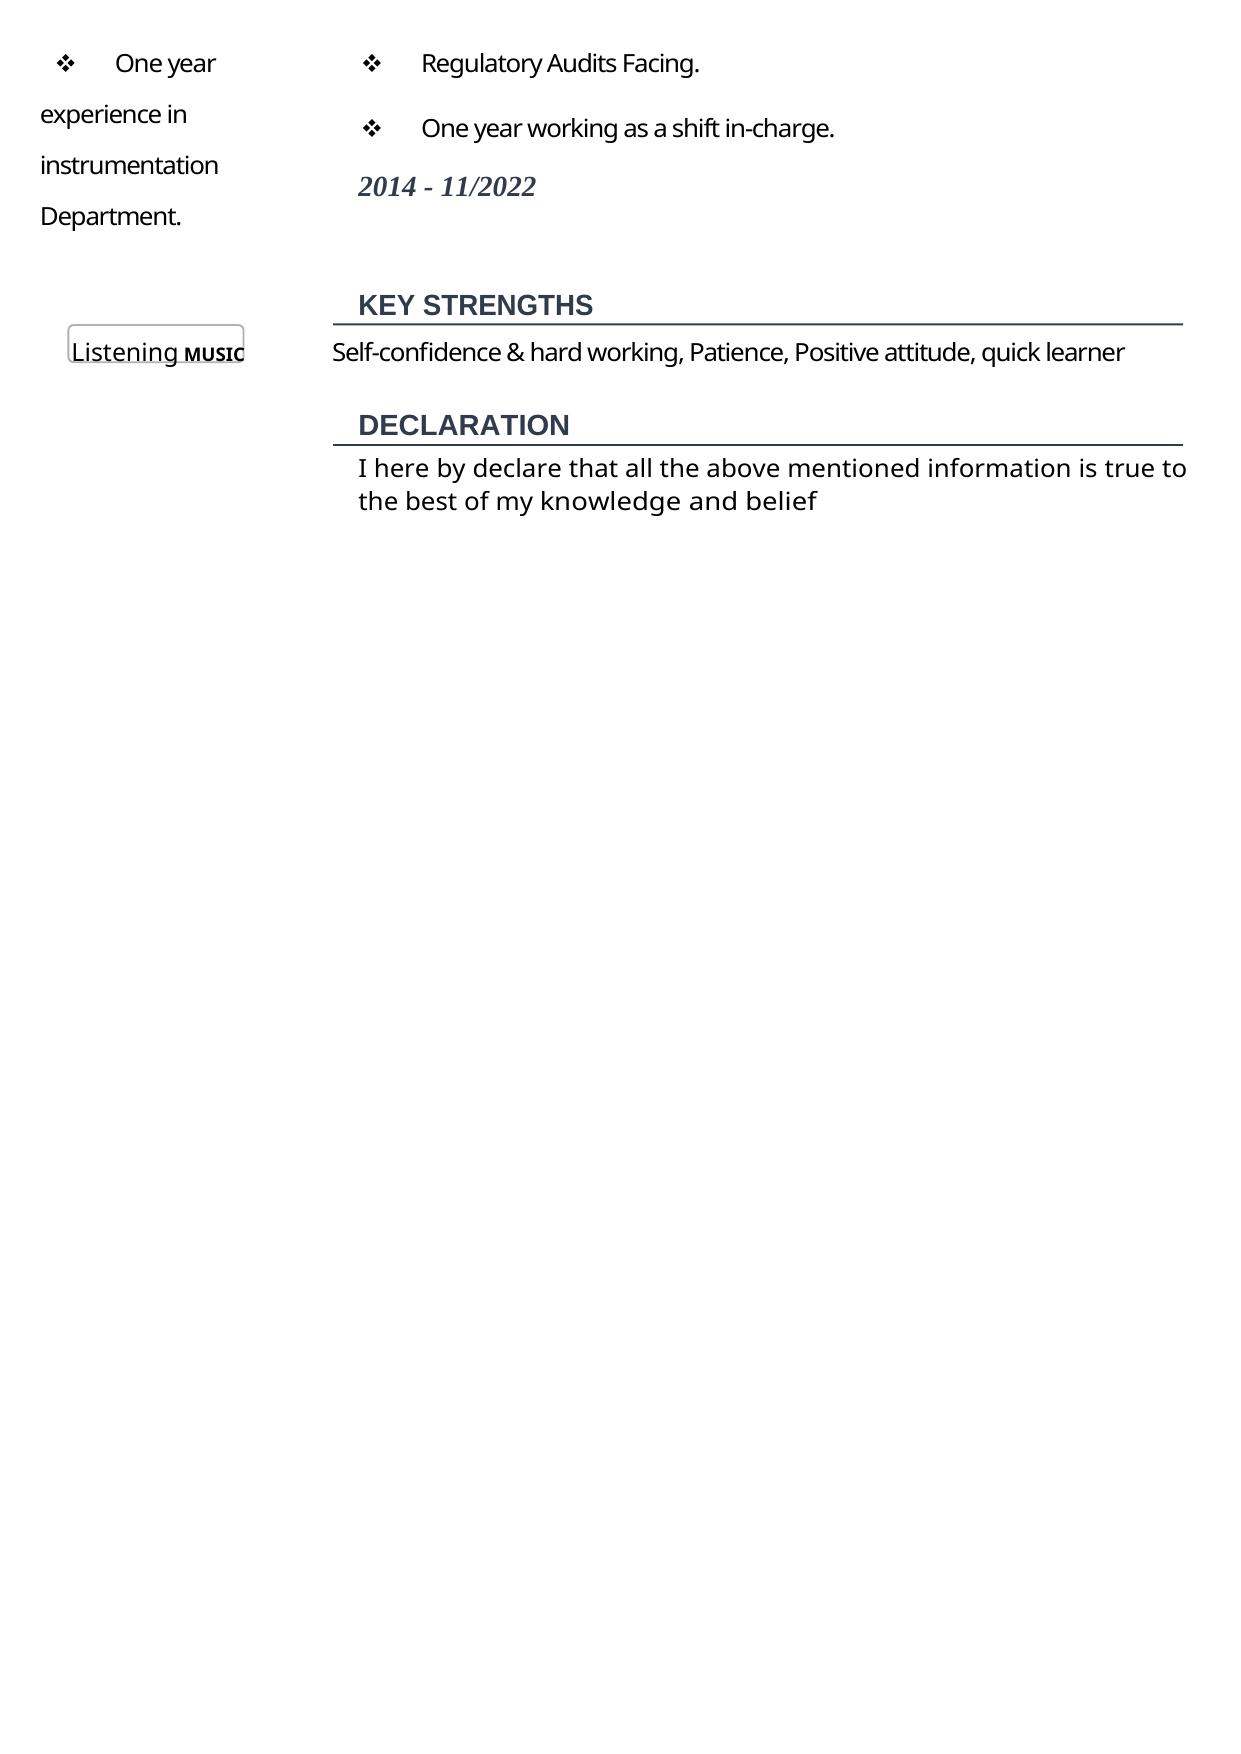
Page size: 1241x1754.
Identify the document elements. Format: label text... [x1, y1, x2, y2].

subtitle One year experience in instrumentation Department. [39, 46, 247, 233]
subtitle Regulatory Audits Facing. [346, 46, 1194, 80]
subtitle Self-conﬁdence & hard working, Patience, Positive attitude, quick learner [39, 335, 1194, 369]
text 2014 - 11/2022 [358, 169, 1194, 202]
subtitle One year working as a shift in-charge. [346, 111, 1194, 145]
text I here by declare that all the above mentioned information is true to the best of my knowledge and belief [358, 452, 1194, 517]
subtitle KEY STRENGTHS [358, 287, 1194, 321]
subtitle DECLARATION [358, 408, 1194, 442]
